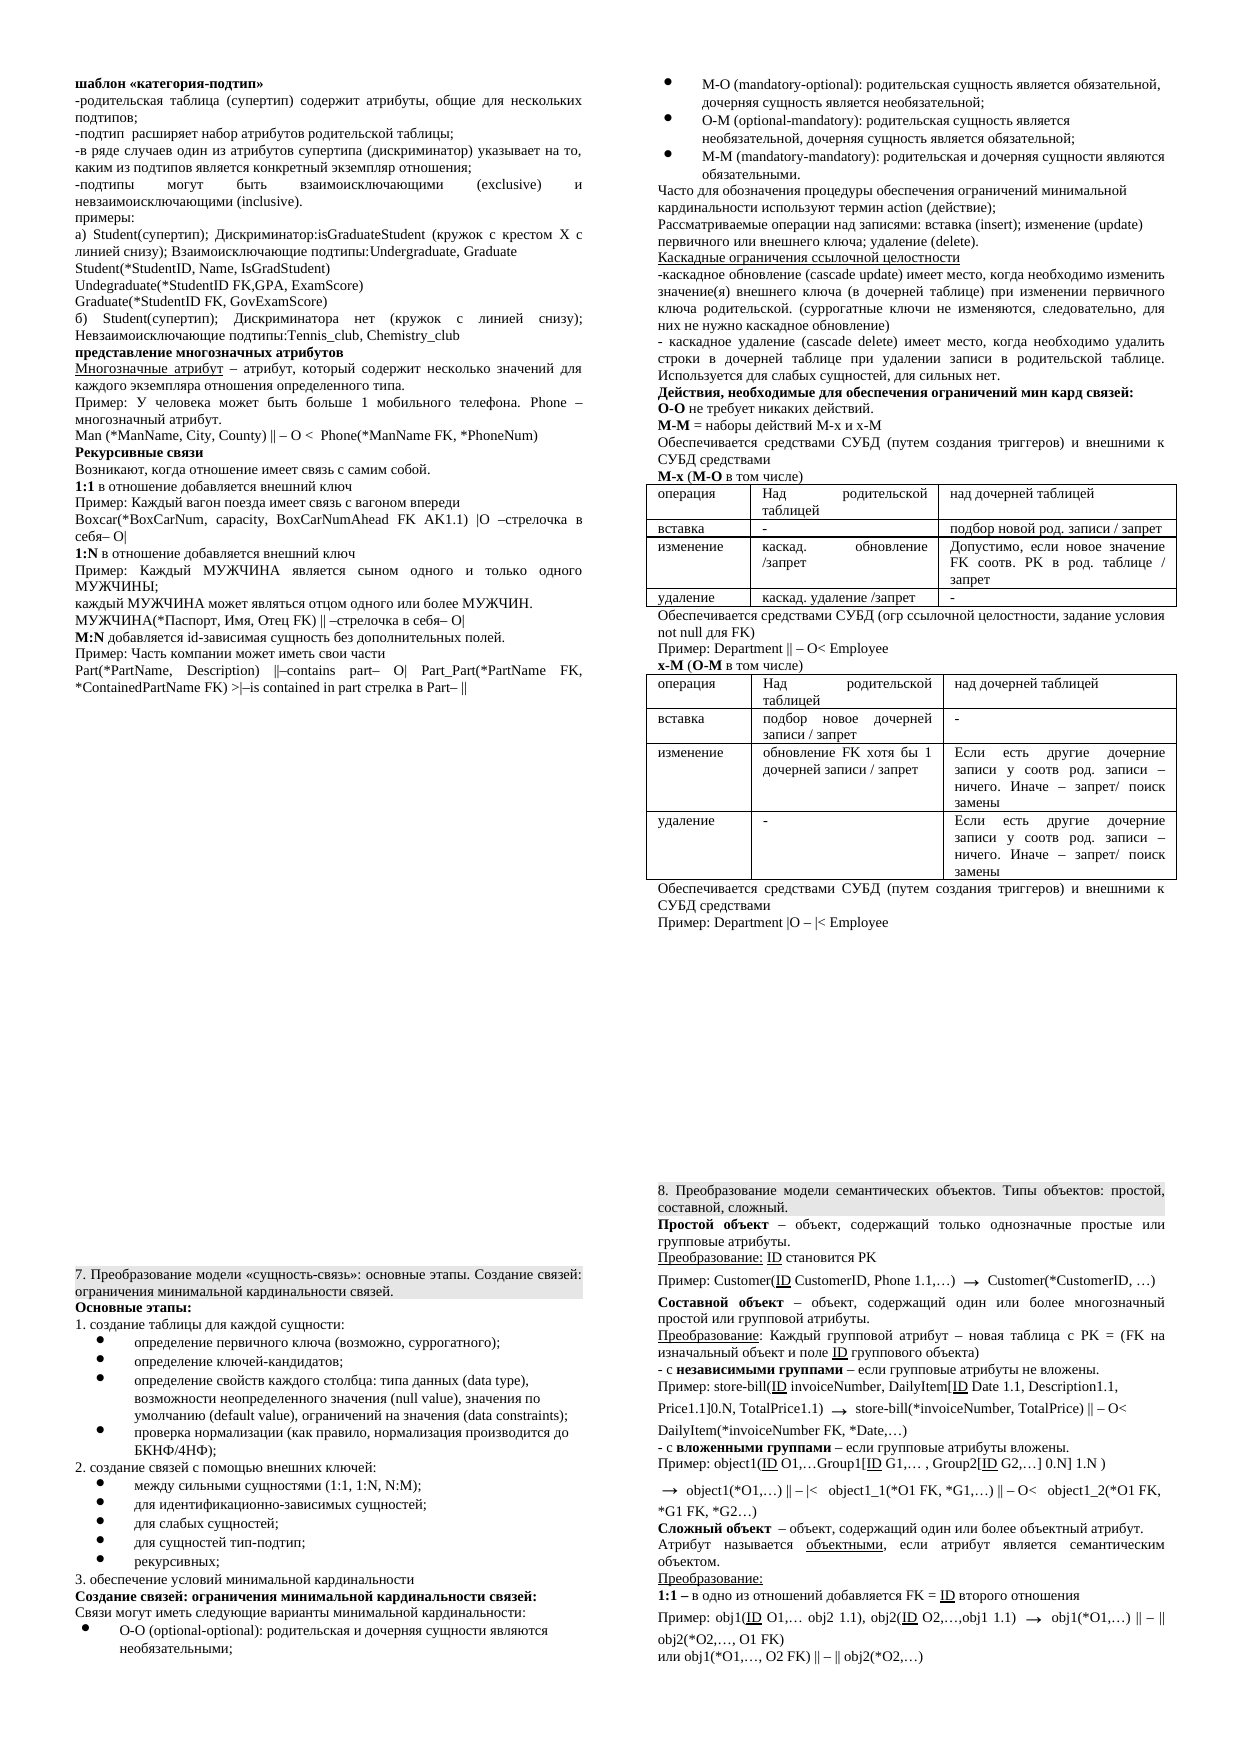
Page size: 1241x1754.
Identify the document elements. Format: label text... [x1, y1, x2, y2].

text Пример: Department || – O< Employee [658, 640, 1165, 657]
text Часто для обозначения процедуры обеспечения ограничений минимальной кардинальности используют термин action (действие); [658, 182, 1165, 216]
text Преобразование: ID становится PK [658, 1249, 1165, 1266]
table_cell удаление [647, 812, 751, 879]
text Boxcar(*BoxCarNum, capacity, BoxCarNumAhead FK AK1.1) |O –стрелочка в себя– O| [75, 511, 583, 544]
text -в ряде случаев один из атрибутов супертипа (дискриминатор) указывает на то, каким из подтипов является конкретный экземпляр отношения; [75, 142, 583, 176]
text шаблон «категория-подтип» [75, 75, 583, 92]
table_cell вставка [647, 709, 751, 743]
table_cell обновление FK хотя бы 1 дочерней записи / запрет [752, 744, 943, 811]
text 2. создание связей с помощью внешних ключей: [75, 1459, 583, 1476]
list между сильными сущностями (1:1, 1:N, N:M); [97, 1476, 583, 1495]
text Пример: Каждый вагон поезда имеет связь с вагоном впереди [75, 494, 583, 511]
text Student(*StudentID, Name, IsGradStudent) [75, 259, 583, 276]
table_cell - [751, 520, 938, 536]
text Возникают, когда отношение имеет связь с самим собой. [75, 461, 583, 477]
list определение свойств каждого столбца: типа данных (data type), возможности неопределенного значения (null value), значения по умолчанию (default value), ограничений на значения (data constraints); [97, 1371, 583, 1423]
text Пример: store-bill(ID invoiceNumber, DailyItem[ID Date 1.1, Description1.1, Price1.1]0.N, TotalPrice1.1) store-bill(*invoiceNumber, TotalPrice) || – O< DailyItem(*invoiceNumber FK, *Date,…) [658, 1377, 1165, 1438]
list O-M (optional-mandatory): родительская сущность является необязательной, дочерняя сущность является обязательной; [664, 111, 1165, 146]
text - с независимыми группами – если групповые атрибуты не вложены. [658, 1361, 1165, 1377]
text -подтип расширяет набор атрибутов родительской таблицы; [75, 125, 583, 142]
text МУЖЧИНА(*Паспорт, Имя, Отец FK) || –стрелочка в себя– O| [75, 612, 583, 628]
text -каскадное обновление (cascade update) имеет место, когда необходимо изменить значение(я) внешнего ключа (в дочерней таблице) при изменении первичного ключа родительской. (суррогатные ключи не изменяются, следовательно, для них не нужно каскадное обновление) [658, 266, 1165, 333]
text 8. Преобразование модели семантических объектов. Типы объектов: простой, составной, сложный. [658, 1182, 1165, 1216]
table_cell - [944, 709, 1176, 743]
text каждый МУЖЧИНА может являться отцом одного или более МУЖЧИН. [75, 595, 583, 612]
text - с вложенными группами – если групповые атрибуты вложены. [658, 1438, 1165, 1455]
text x-M (O-M в том числе) [658, 657, 1165, 674]
text M:N добавляется id-зависимая сущность без дополнительных полей. [75, 628, 583, 645]
table_cell каскад. обновление /запрет [751, 538, 938, 588]
text -родительская таблица (супертип) содержит атрибуты, общие для нескольких подтипов; [75, 92, 583, 125]
table_header над дочерней таблицей [939, 485, 1176, 519]
list M-O (mandatory-optional): родительская сущность является обязательной, дочерняя сущность является необязательной; [664, 75, 1165, 111]
text Составной объект – объект, содержащий один или более многозначный простой или групповой атрибуты. [658, 1293, 1165, 1327]
text Пример: Department |O – |< Employee [658, 914, 1165, 931]
text Атрибут называется объектными, если атрибут является семантическим объектом. [658, 1536, 1165, 1570]
table_header над дочерней таблицей [944, 675, 1176, 708]
text Part(*PartName, Description) ||–contains part– O| Part_Part(*PartName FK, *ContainedPartName FK) >|–is contained in part стрелка в Part– || [75, 662, 583, 696]
text Graduate(*StudentID FK, GovExamScore) [75, 293, 583, 310]
list для идентификационно-зависимых сущностей; [97, 1495, 583, 1514]
text Пример: obj1(ID O1,… obj2 1.1), obj2(ID O2,…,obj1 1.1) obj1(*O1,…) || – || obj2(*O2,…, O1 FK) [658, 1603, 1165, 1648]
text object1(*O1,…) || – |< object1_1(*O1 FK, *G1,…) || – O< object1_2(*O1 FK, *G1 FK, *G2…) [658, 1472, 1165, 1519]
text -подтипы могут быть взаимоисключающими (exclusive) и невзаимоисключающими (inclusive). [75, 176, 583, 209]
text 7. Преобразование модели «сущность-связь»: основные этапы. Создание связей: ограничения минимальной кардинальности связей. [75, 1266, 583, 1299]
table_header операция [647, 675, 751, 708]
text б) Student(супертип); Дискриминатора нет (кружок с линией снизу); Невзаимоисключающие подтипы:Tennis_club, Chemistry_club [75, 310, 583, 343]
table_cell вставка [647, 520, 750, 536]
text Обеспечивается средствами СУБД (путем создания триггеров) и внешними к СУБД средствами [658, 434, 1165, 467]
list M-M (mandatory-mandatory): родительская и дочерняя сущности являются обязательными. [664, 146, 1165, 182]
text Простой объект – объект, содержащий только однозначные простые или групповые атрибуты. [658, 1216, 1165, 1249]
text Основные этапы: [75, 1299, 583, 1316]
table_cell Если есть другие дочерние записи у соотв род. записи – ничего. Иначе – запрет/ поиск замены [944, 812, 1176, 879]
text Undegraduate(*StudentID FK,GPA, ExamScore) [75, 276, 583, 293]
text Действия, необходимые для обеспечения ограничений мин кард связей: [658, 383, 1165, 400]
text 1. создание таблицы для каждой сущности: [75, 1316, 583, 1333]
table_cell изменение [647, 538, 750, 588]
list рекурсивных; [97, 1552, 583, 1571]
text Преобразование: [658, 1570, 1165, 1586]
list определение первичного ключа (возможно, суррогатного); [97, 1333, 583, 1352]
list O-O (optional-optional): родительская и дочерняя сущности являются необязательными; [82, 1621, 583, 1657]
text Рекурсивные связи [75, 444, 583, 461]
table_cell каскад. удаление /запрет [751, 589, 938, 606]
text O-O не требует никаких действий. [658, 400, 1165, 417]
list для сущностей тип-подтип; [97, 1533, 583, 1552]
list определение ключей-кандидатов; [97, 1352, 583, 1371]
table_cell удаление [647, 589, 750, 606]
table_header операция [647, 485, 750, 519]
text Пример: Каждый МУЖЧИНА является сыном одного и только одного МУЖЧИНЫ; [75, 561, 583, 595]
list для слабых сущностей; [97, 1514, 583, 1533]
table_header Над родительской таблицей [751, 485, 938, 519]
text 1:1 – в одно из отношений добавляется FK = ID второго отношения [658, 1586, 1165, 1603]
text M-M = наборы действий M-x и x-M [658, 417, 1165, 434]
text M-x (M-O в том числе) [658, 467, 1165, 484]
table_cell - [939, 589, 1176, 606]
text Обеспечивается средствами СУБД (огр ссылочной целостности, задание условия not null для FK) [658, 607, 1165, 640]
text Пример: Customer(ID CustomerID, Phone 1.1,…) Customer(*CustomerID, …) [658, 1266, 1165, 1293]
subtitle Создание связей: ограничения минимальной кардинальности связей: [75, 1587, 583, 1604]
text Преобразование: Каждый групповой атрибут – новая таблица c PK = (FK на изначальный объект и поле ID группового объекта) [658, 1327, 1165, 1361]
text Рассматриваемые операции над записями: вставка (insert); изменение (update) первичного или внешнего ключа; удаление (delete). [658, 216, 1165, 249]
text Обеспечивается средствами СУБД (путем создания триггеров) и внешними к СУБД средствами [658, 880, 1165, 914]
table_header Над родительской таблицей [752, 675, 943, 708]
text Каскадные ограничения ссылочной целостности [658, 249, 1165, 266]
table_cell - [752, 812, 943, 879]
text - каскадное удаление (cascade delete) имеет место, когда необходимо удалить строки в дочерней таблице при удалении записи в родительской таблице. Используется для слабых сущностей, для сильных нет. [658, 333, 1165, 383]
text 1:1 в отношение добавляется внешний ключ [75, 477, 583, 494]
table_cell изменение [647, 744, 751, 811]
list проверка нормализации (как правило, нормализация производится до БКНФ/4НФ); [97, 1423, 583, 1459]
text Пример: object1(ID O1,…Group1[ID G1,… , Group2[ID G2,…] 0.N] 1.N ) [658, 1455, 1165, 1472]
text примеры: [75, 209, 583, 226]
text 3. обеспечение условий минимальной кардинальности [75, 1571, 583, 1587]
text Связи могут иметь следующие варианты минимальной кардинальности: [75, 1604, 583, 1621]
text а) Student(супертип); Дискриминатор:isGraduateStudent (кружок с крестом X с линией снизу); Взаимоисключающие подтипы:Undergraduate, Graduate [75, 226, 583, 259]
table_cell подбор новой род. записи / запрет [939, 520, 1176, 536]
text Сложный объект – объект, содержащий один или более объектный атрибут. [658, 1519, 1165, 1536]
text или obj1(*O1,…, O2 FK) || – || obj2(*O2,…) [658, 1648, 1165, 1664]
text Пример: Часть компании может иметь свои части [75, 645, 583, 662]
text представление многозначных атрибутов [75, 343, 583, 360]
table_cell Допустимо, если новое значение FK соотв. PK в род. таблице / запрет [939, 538, 1176, 588]
text Пример: У человека может быть больше 1 мобильного телефона. Phone – многозначный атрибут. [75, 394, 583, 427]
table_cell подбор новое дочерней записи / запрет [752, 709, 943, 743]
text Man (*ManName, City, County) || – О < Phone(*ManName FK, *PhoneNum) [75, 427, 583, 444]
table_cell Если есть другие дочерние записи у соотв род. записи – ничего. Иначе – запрет/ поиск замены [944, 744, 1176, 811]
text Многозначные атрибут – атрибут, который содержит несколько значений для каждого экземпляра отношения определенного типа. [75, 360, 583, 394]
text 1:N в отношение добавляется внешний ключ [75, 544, 583, 561]
